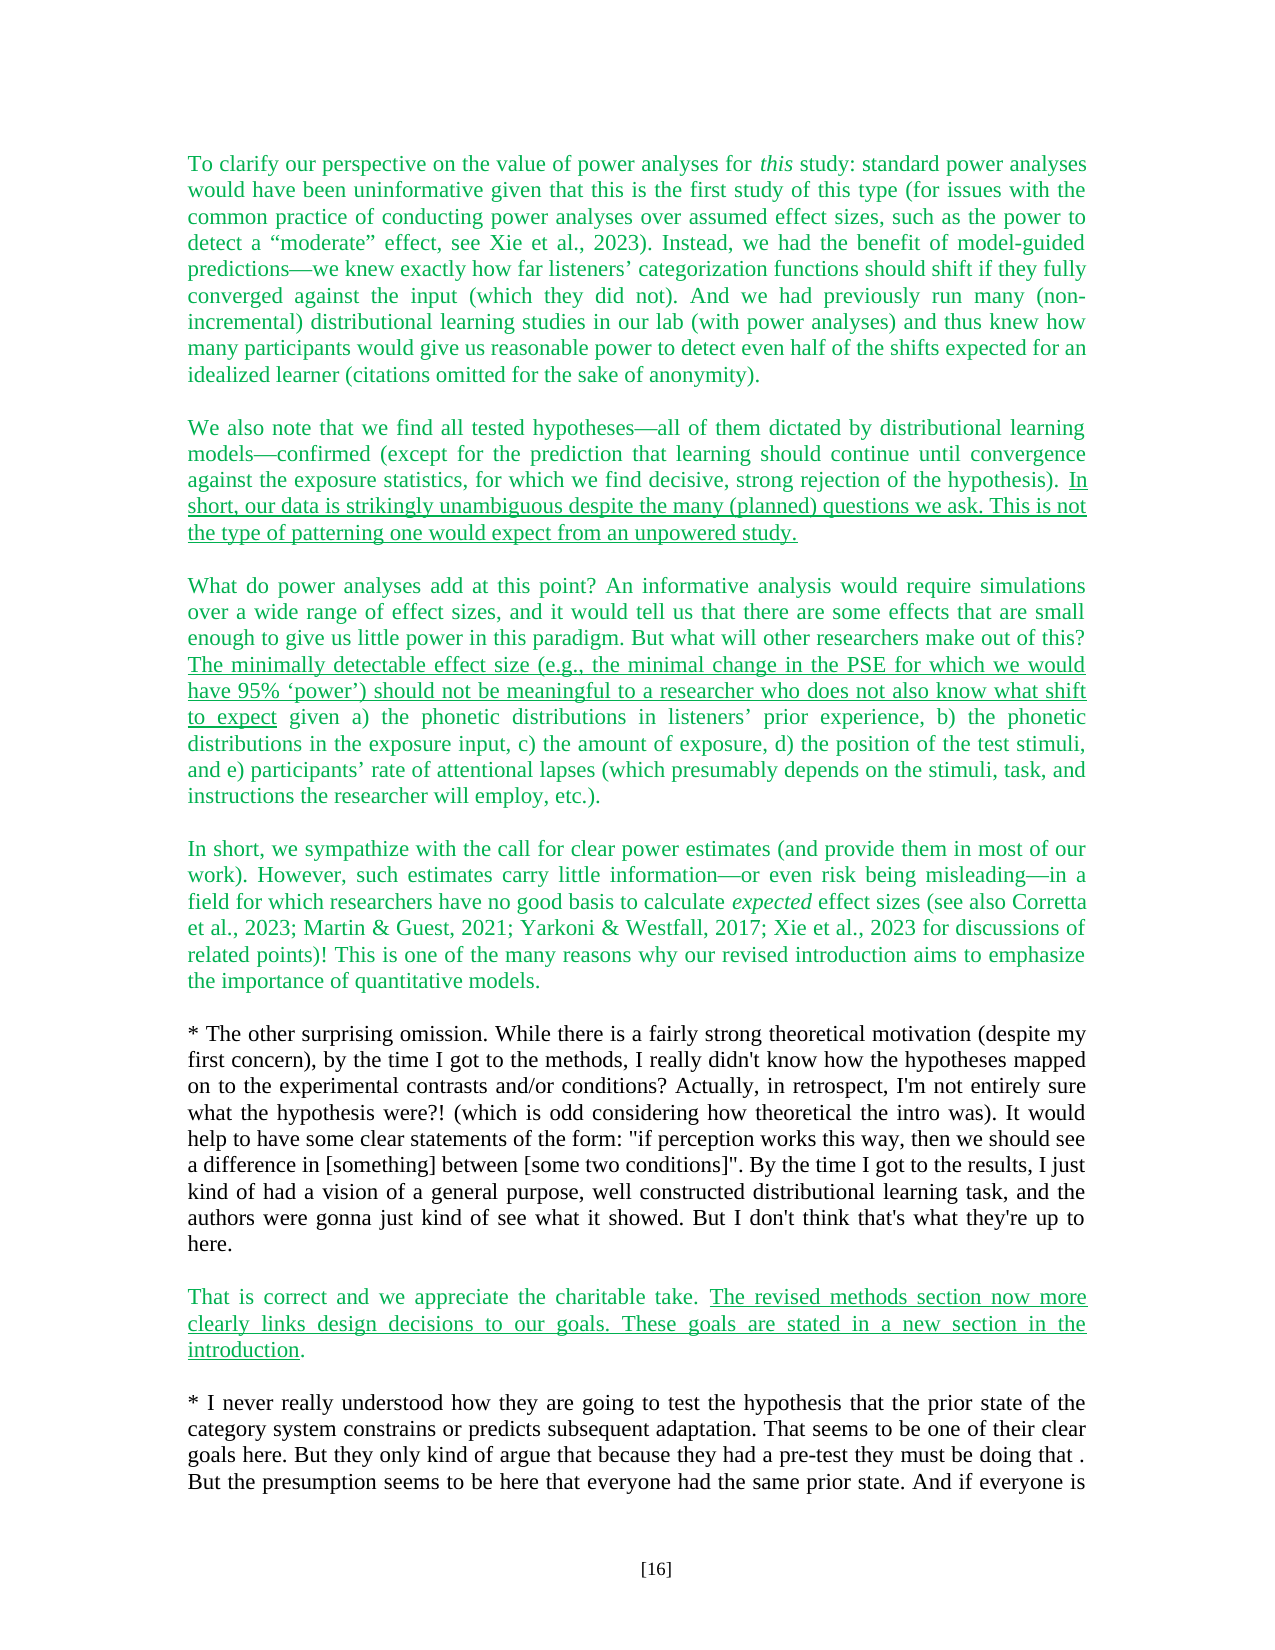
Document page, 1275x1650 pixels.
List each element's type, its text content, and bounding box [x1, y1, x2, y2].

text What do power analyses add at this point? An informative analysis would require simulations over a wide range of effect sizes, and it would tell us that there are some effects that are small enough to give us little power in this paradigm. But what will other researchers make out of this? The minimally detectable effect size (e.g., the minimal change in the PSE for which we would have 95% ‘power’) should not be meaningful to a researcher who does not also know what shift to expect given a) the phonetic distributions in listeners’ prior experience, b) the phonetic distributions in the exposure input, c) the amount of exposure, d) the position of the test stimuli, and e) participants’ rate of attentional lapses (which presumably depends on the stimuli, task, and instructions the researcher will employ, etc.). [187, 701, 1087, 809]
text What do power analyses add at this point? An informative analysis would require simulations over a wide range of effect sizes, and it would tell us that there are some effects that are small enough to give us little power in this paradigm. But what will other researchers make out of this? The minimally detectable effect size (e.g., the minimal change in the PSE for which we would have 95% ‘power’) should not be meaningful to a researcher who does not also know what shift to expect given a) the phonetic distributions in listeners’ prior experience, b) the phonetic distributions in the exposure input, c) the amount of exposure, d) the position of the test stimuli, and e) participants’ rate of attentional lapses (which presumably depends on the stimuli, task, and instructions the researcher will employ, etc.). [187, 572, 1087, 700]
text To clarify our perspective on the value of power analyses for this study: standard power analyses would have been uninformative given that this is the first study of this type (for issues with the common practice of conducting power analyses over assumed effect sizes, such as the power to detect a “moderate” effect, see Xie et al., 2023). Instead, we had the benefit of model-guided predictions—we knew exactly how far listeners’ categorization functions should shift if they fully converged against the input (which they did not). And we had previously run many (non-incremental) distributional learning studies in our lab (with power analyses) and thus knew how many participants would give us reasonable power to detect even half of the shifts expected for an idealized learner (citations omitted for the sake of anonymity). [187, 150, 1087, 387]
text That is correct and we appreciate the charitable take. The revised methods section now more clearly links design decisions to our goals. These goals are stated in a new section in the introduction. [187, 1283, 1087, 1333]
text * The other surprising omission. While there is a fairly strong theoretical motivation (despite my first concern), by the time I got to the methods, I really didn't know how the hypotheses mapped on to the experimental contrasts and/or conditions? Actually, in retrospect, I'm not entirely sure what the hypothesis were?! (which is odd considering how theoretical the intro was). It would help to have some clear statements of the form: "if perception works this way, then we should see a difference in [something] between [some two conditions]". By the time I got to the results, I just kind of had a vision of a general purpose, well constructed distributional learning task, and the authors were gonna just kind of see what it showed. But I don't think that's what they're up to here. [187, 1020, 1087, 1257]
text In short, we sympathize with the call for clear power estimates (and provide them in most of our work). However, such estimates carry little information—or even risk being misleading—in a field for which researchers have no good basis to calculate expected effect sizes (see also Corretta et al., 2023; Martin & Guest, 2021; Yarkoni & Westfall, 2017; Xie et al., 2023 for discussions of related points)! This is one of the many reasons why our revised introduction aims to emphasize the importance of quantitative models. [187, 835, 1087, 993]
text We also note that we find all tested hypotheses—all of them dictated by distributional learning models—confirmed (except for the prediction that learning should continue until convergence against the exposure statistics, for which we find decisive, strong rejection of the hypothesis). In short, our data is strikingly unambiguous despite the many (planned) questions we ask. This is not the type of patterning one would expect from an unpowered study. [187, 413, 1087, 515]
text That is correct and we appreciate the charitable take. The revised methods section now more clearly links design decisions to our goals. These goals are stated in a new section in the introduction. [187, 1334, 1087, 1362]
